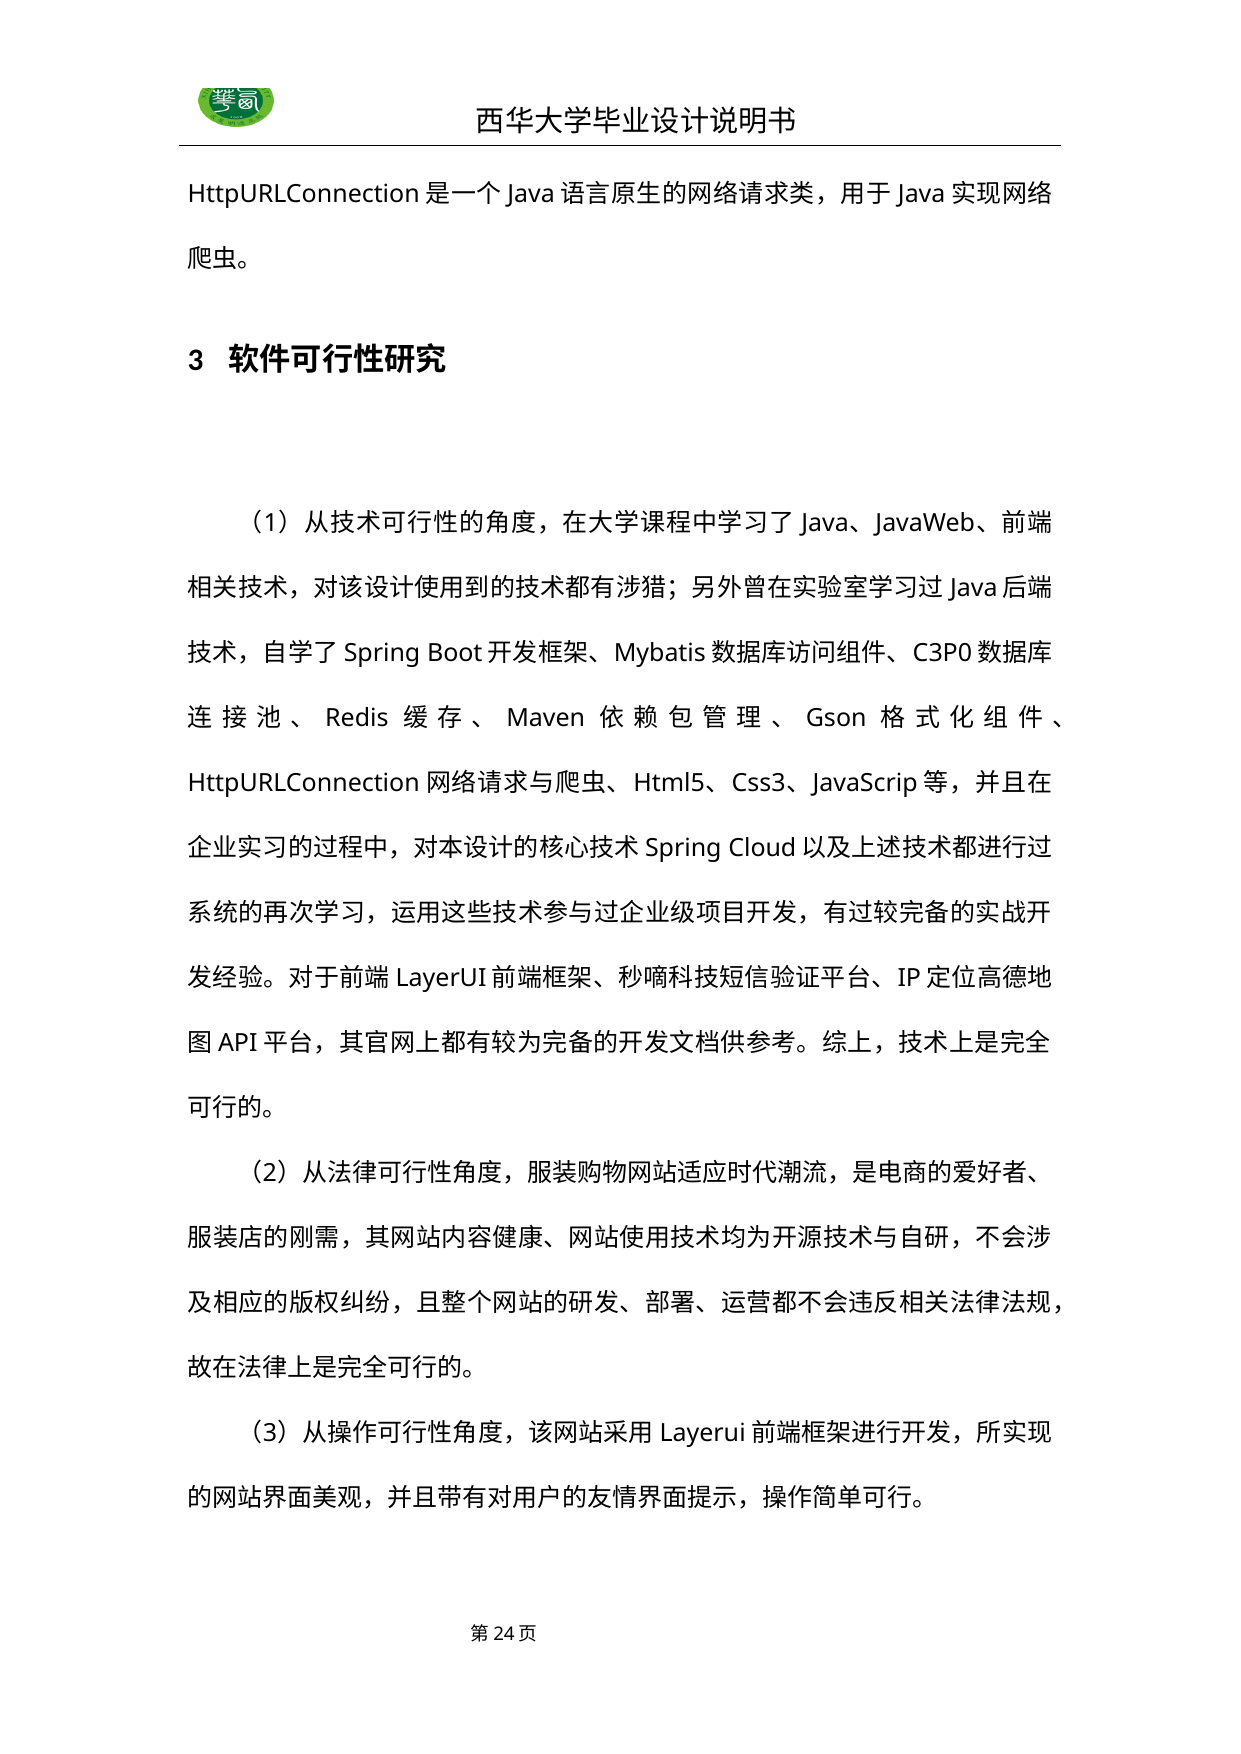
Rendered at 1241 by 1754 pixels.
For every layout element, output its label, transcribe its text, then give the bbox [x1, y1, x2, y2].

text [187, 159, 1053, 289]
text （1）从技术可行性的角度，在大学课程中学习了Java、JavaWeb、前端相关技术，对该设计使用到的技术都有涉猎；另外曾在实验室学习过Java后端技术，自学了Spring Boot开发框架、Mybatis数据库访问组件、C3P0数据库连接池、Redis缓存、Maven依赖包管理、Gson格式化组件、HttpURLConnection网络请求与爬虫、Html5、Css3、JavaScrip等，并且在企业实习的过程中，对本设计的核心技术Spring Cloud以及上述技术都进行过系统的再次学习，运用这些技术参与过企业级项目开发，有过较完备的实战开发经验。对于前端LayerUI前端框架、秒嘀科技短信验证平台、IP定位高德地图API平台，其官网上都有较为完备的开发文档供参考。综上，技术上是完全可行的。 [187, 488, 1053, 1138]
list 软件可行性研究 [187, 325, 1053, 390]
picture [187, 88, 284, 133]
text （3）从操作可行性角度，该网站采用Layerui前端框架进行开发，所实现的网站界面美观，并且带有对用户的友情界面提示，操作简单可行。 [187, 1398, 1053, 1528]
text （2）从法律可行性角度，服装购物网站适应时代潮流，是电商的爱好者、服装店的刚需，其网站内容健康、网站使用技术均为开源技术与自研，不会涉及相应的版权纠纷，且整个网站的研发、部署、运营都不会违反相关法律法规，故在法律上是完全可行的。 [187, 1138, 1053, 1398]
